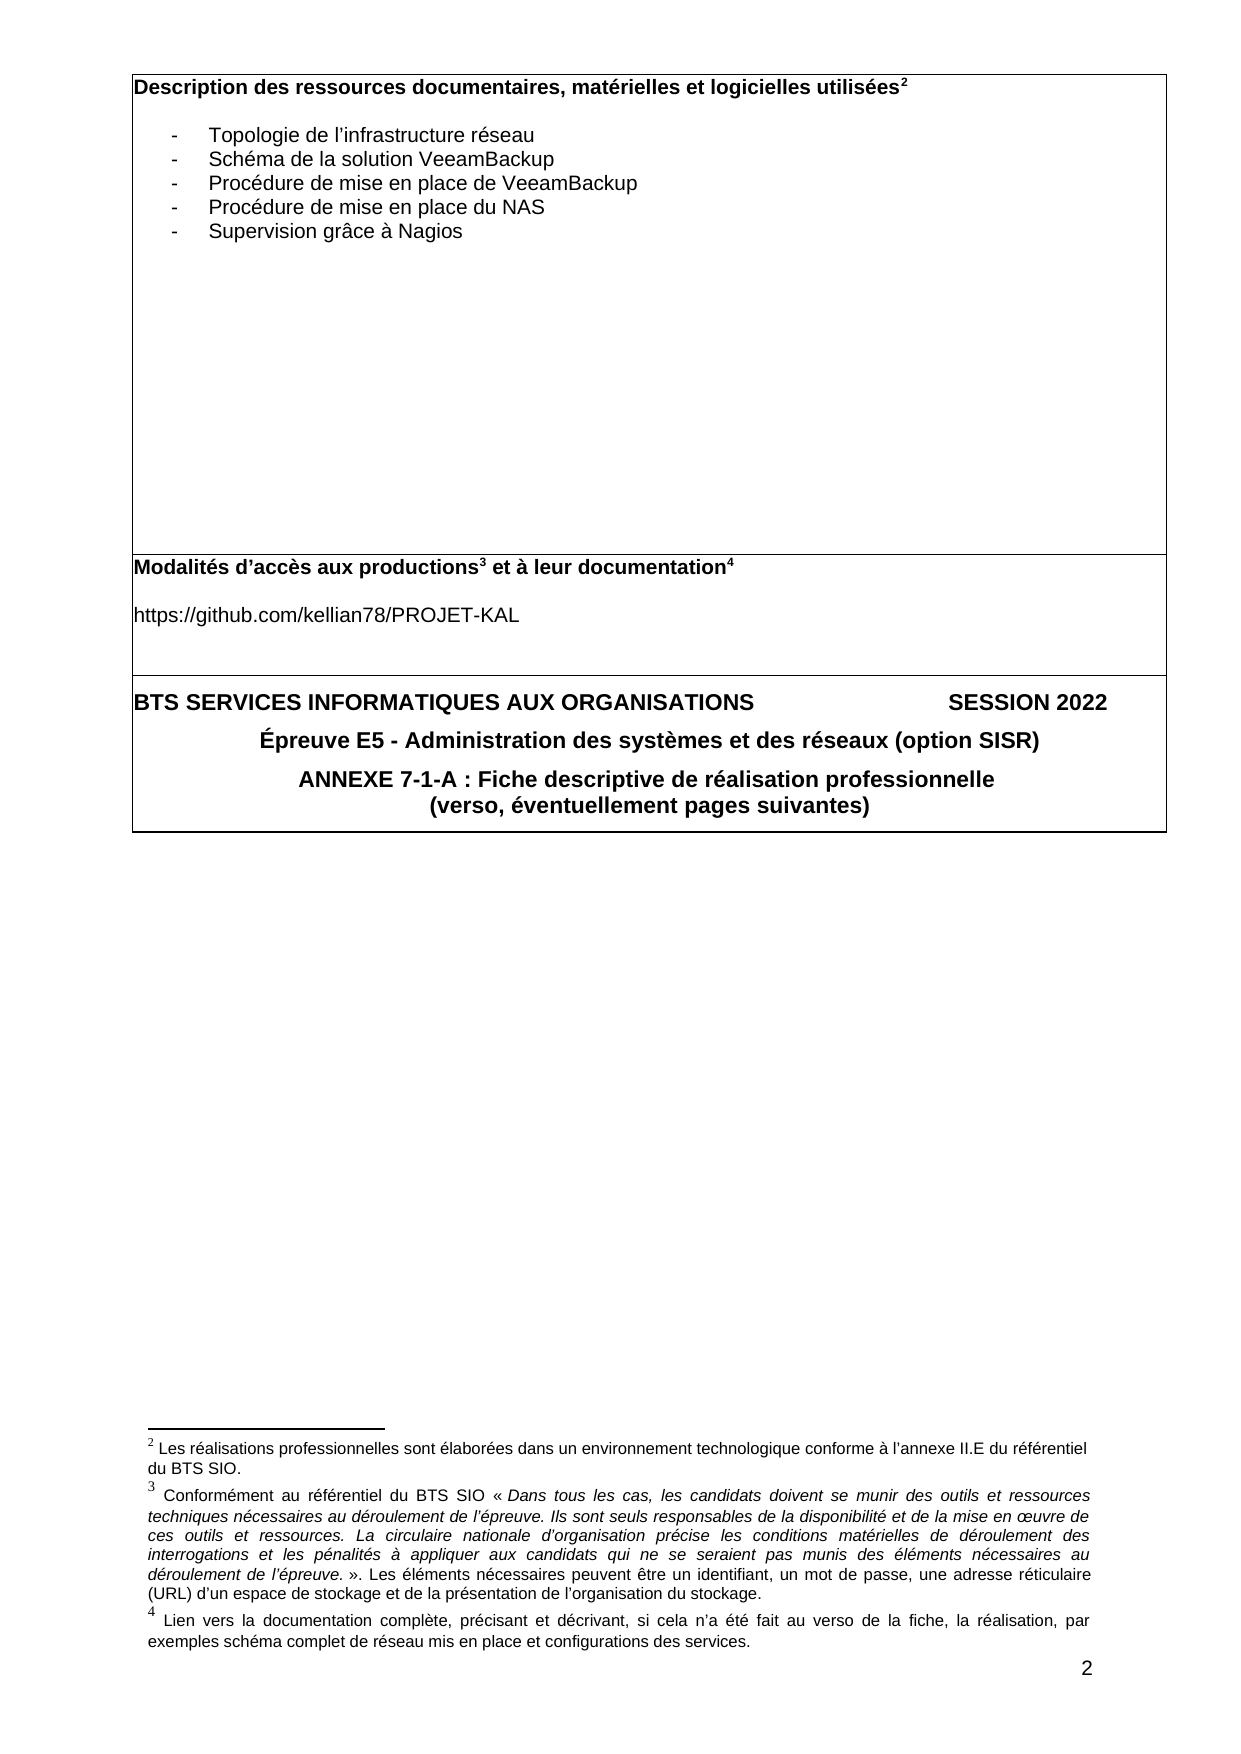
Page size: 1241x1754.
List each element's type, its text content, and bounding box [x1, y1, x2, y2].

table_cell Description des ressources documentaires, matérielles et logicielles utilisées Topologie de l’infrastructure réseau Schéma de la solution VeeamBackup Procédure de mise en place de VeeamBackup Procédure de mise en place du NAS Supervision grâce à Nagios [133, 75, 1166, 554]
table_cell Modalités d’accès aux productions et à leur documentation https://github.com/kellian78/PROJET-KAL [133, 555, 1166, 675]
table_cell BTS Services informatiques aux organisations SESSION 2022 Épreuve E5 - Administration des systèmes et des réseaux (option SISR) ANNEXE 7-1-A : Fiche descriptive de réalisation professionnelle (verso, éventuellement pages suivantes) [133, 676, 1166, 831]
